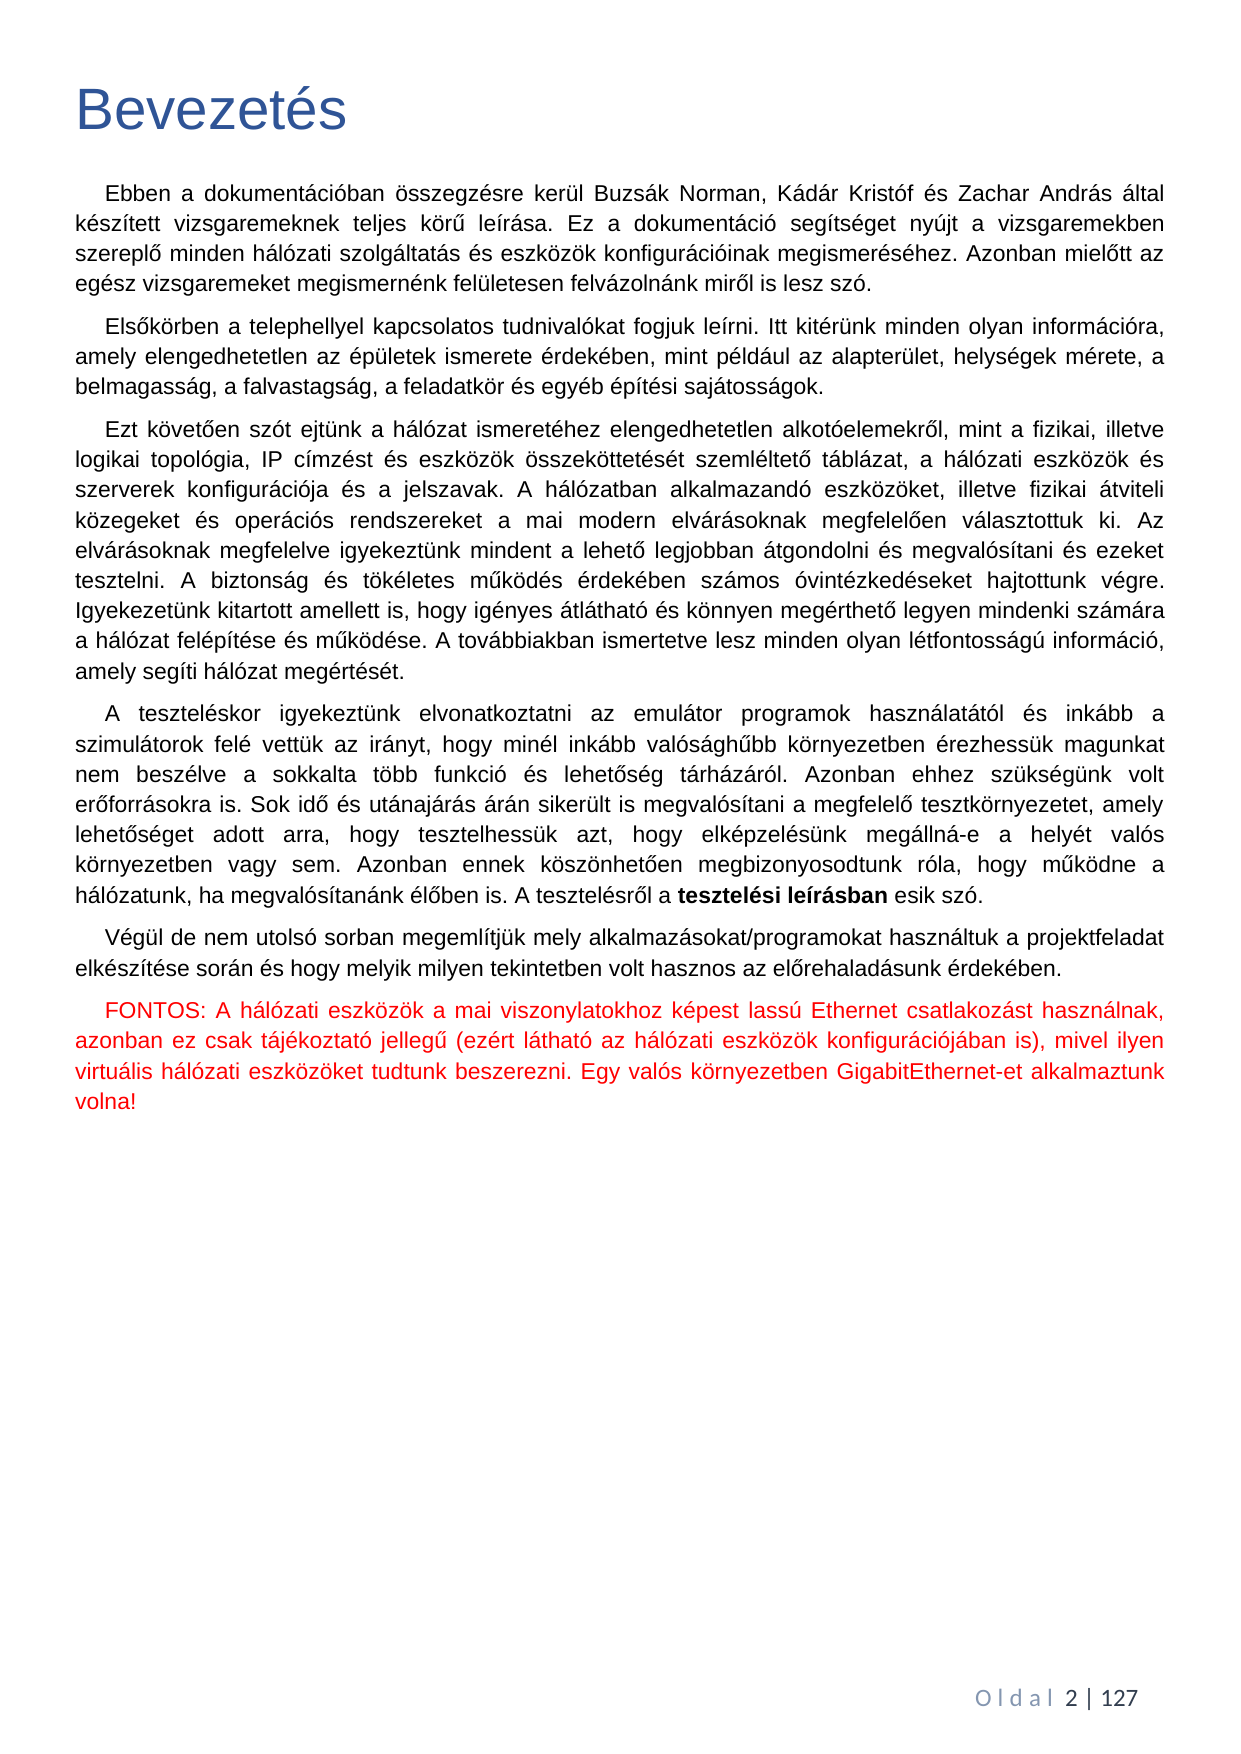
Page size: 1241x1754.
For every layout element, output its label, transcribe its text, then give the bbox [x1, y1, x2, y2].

text A teszteléskor igyekeztünk elvonatkoztatni az emulátor programok használatától és inkább a szimulátorok felé vettük az irányt, hogy minél inkább valósághűbb környezetben érezhessük magunkat nem beszélve a sokkalta több funkció és lehetőség tárházáról. Azonban ehhez szükségünk volt erőforrásokra is. Sok idő és utánajárás árán sikerült is megvalósítani a megfelelő tesztkörnyezetet, amely lehetőséget adott arra, hogy tesztelhessük azt, hogy elképzelésünk megállná-e a helyét valós környezetben vagy sem. Azonban ennek köszönhetően megbizonyosodtunk róla, hogy működne a hálózatunk, ha megvalósítanánk élőben is. A tesztelésről a tesztelési leírásban esik szó. [75, 700, 1165, 908]
text Elsőkörben a telephellyel kapcsolatos tudnivalókat fogjuk leírni. Itt kitérünk minden olyan információra, amely elengedhetetlen az épületek ismerete érdekében, mint például az alapterület, helységek mérete, a belmagasság, a falvastagság, a feladatkör és egyéb építési sajátosságok. [75, 313, 1165, 400]
text Ebben a dokumentációban összegzésre kerül Buzsák Norman, Kádár Kristóf és Zachar András által készített vizsgaremeknek teljes körű leírása. Ez a dokumentáció segítséget nyújt a vizsgaremekben szereplő minden hálózati szolgáltatás és eszközök konfigurációinak megismeréséhez. Azonban mielőtt az egész vizsgaremeket megismernénk felületesen felvázolnánk miről is lesz szó. [75, 179, 1165, 297]
text Ezt követően szót ejtünk a hálózat ismeretéhez elengedhetetlen alkotóelemekről, mint a fizikai, illetve logikai topológia, IP címzést és eszközök összeköttetését szemléltető táblázat, a hálózati eszközök és szerverek konfigurációja és a jelszavak. A hálózatban alkalmazandó eszközöket, illetve fizikai átviteli közegeket és operációs rendszereket a mai modern elvárásoknak megfelelően választottuk ki. Az elvárásoknak megfelelve igyekeztünk mindent a lehető legjobban átgondolni és megvalósítani és ezeket tesztelni. A biztonság és tökéletes működés érdekében számos óvintézkedéseket hajtottunk végre. Igyekezetünk kitartott amellett is, hogy igényes átlátható és könnyen megérthető legyen mindenki számára a hálózat felépítése és működése. A továbbiakban ismertetve lesz minden olyan létfontosságú információ, amely segíti hálózat megértését. [75, 416, 1165, 684]
text Végül de nem utolsó sorban megemlítjük mely alkalmazásokat/programokat használtuk a projektfeladat elkészítése során és hogy melyik milyen tekintetben volt hasznos az előrehaladásunk érdekében. [75, 924, 1165, 981]
subtitle Bevezetés [75, 75, 1165, 142]
text FONTOS: A hálózati eszközök a mai viszonylatokhoz képest lassú Ethernet csatlakozást használnak, azonban ez csak tájékoztató jellegű (ezért látható az hálózati eszközök konfigurációjában is), mivel ilyen virtuális hálózati eszközöket tudtunk beszerezni. Egy valós környezetben GigabitEthernet-et alkalmaztunk volna! [75, 997, 1165, 1114]
